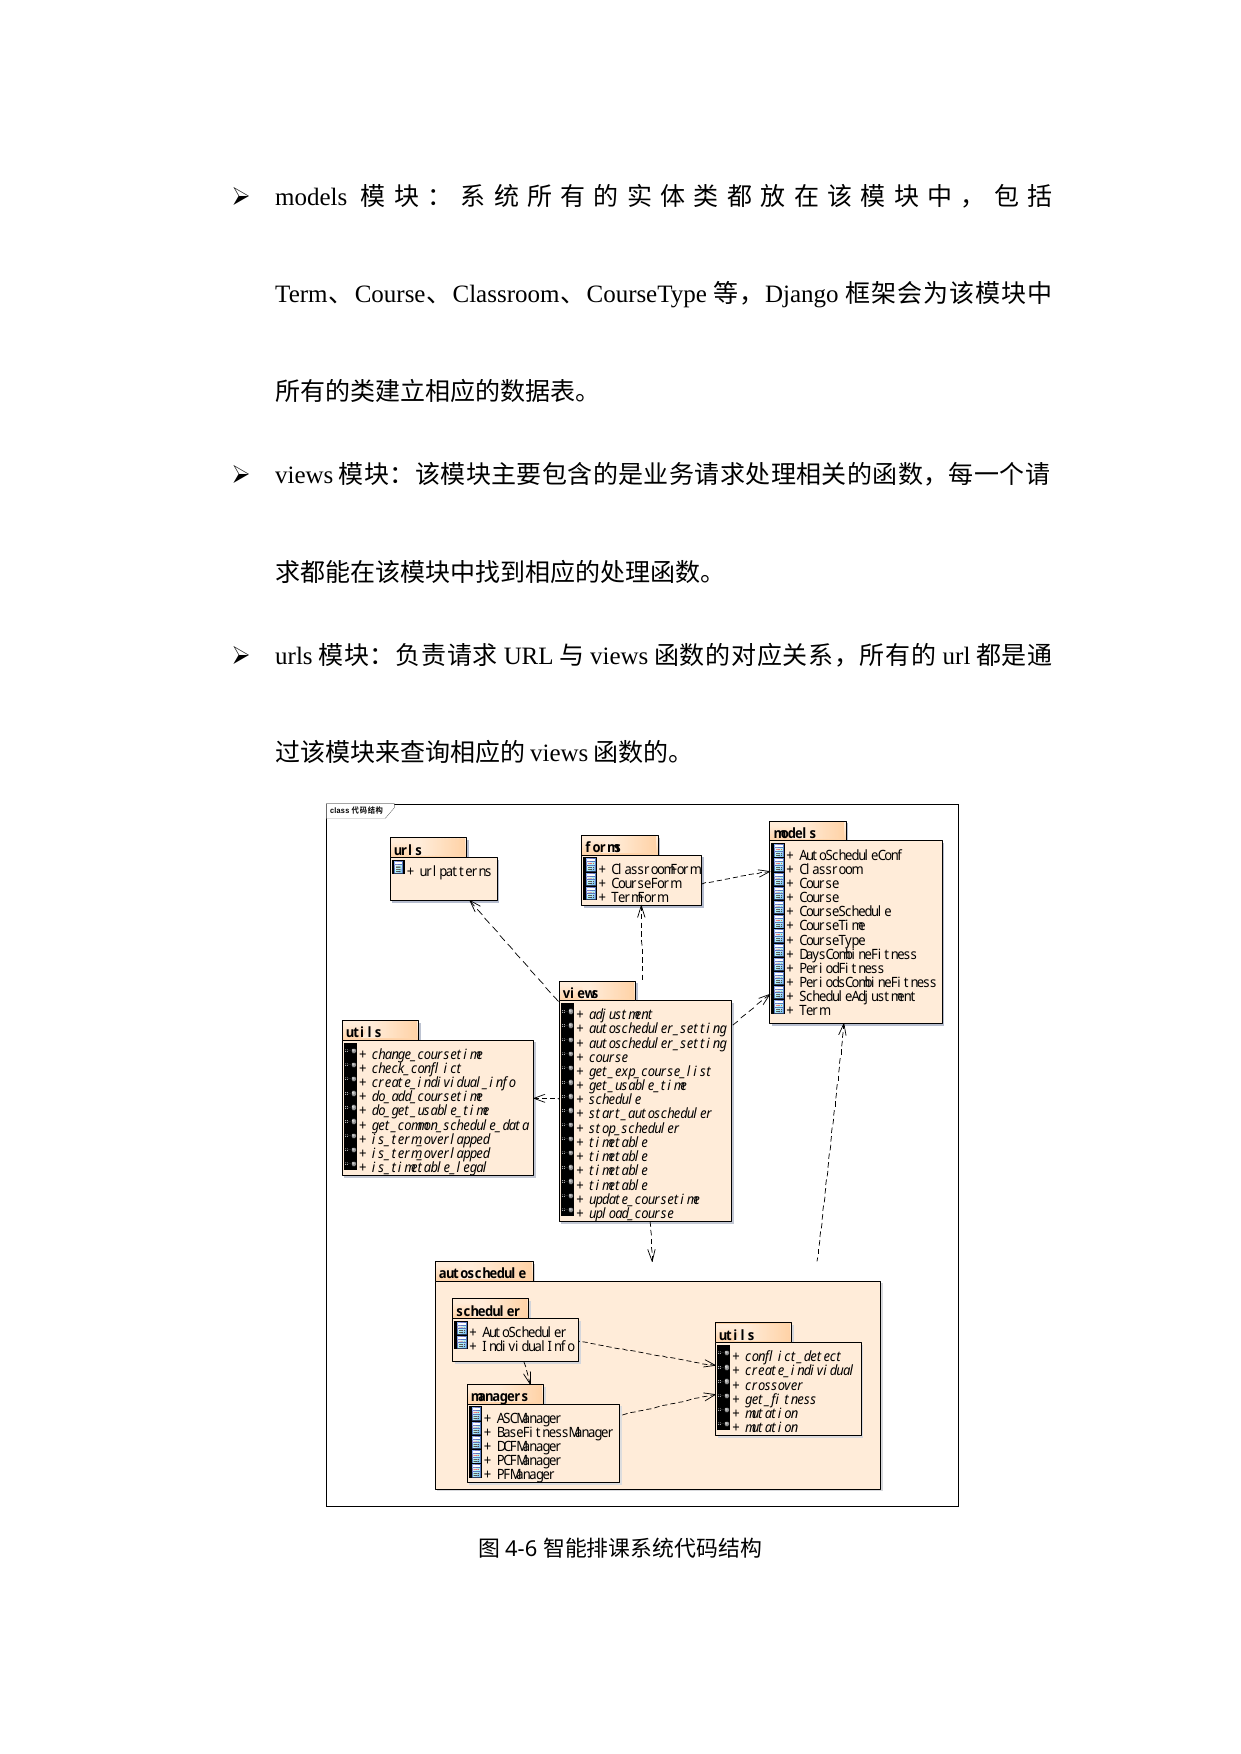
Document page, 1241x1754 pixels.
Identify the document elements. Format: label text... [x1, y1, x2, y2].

text 图4-6 智能排课系统代码结构 [187, 1531, 1053, 1563]
list views模块：该模块主要包含的是业务请求处理相关的函数，每一个请求都能在该模块中找到相应的处理函数。 [231, 440, 1053, 603]
list urls模块：负责请求URL与views函数的对应关系，所有的url都是通过该模块来查询相应的views函数的。 [231, 621, 1053, 783]
list models模块：系统所有的实体类都放在该模块中，包括Term、Course、Classroom、CourseType等，Django框架会为该模块中所有的类建立相应的数据表。 [231, 162, 1053, 422]
